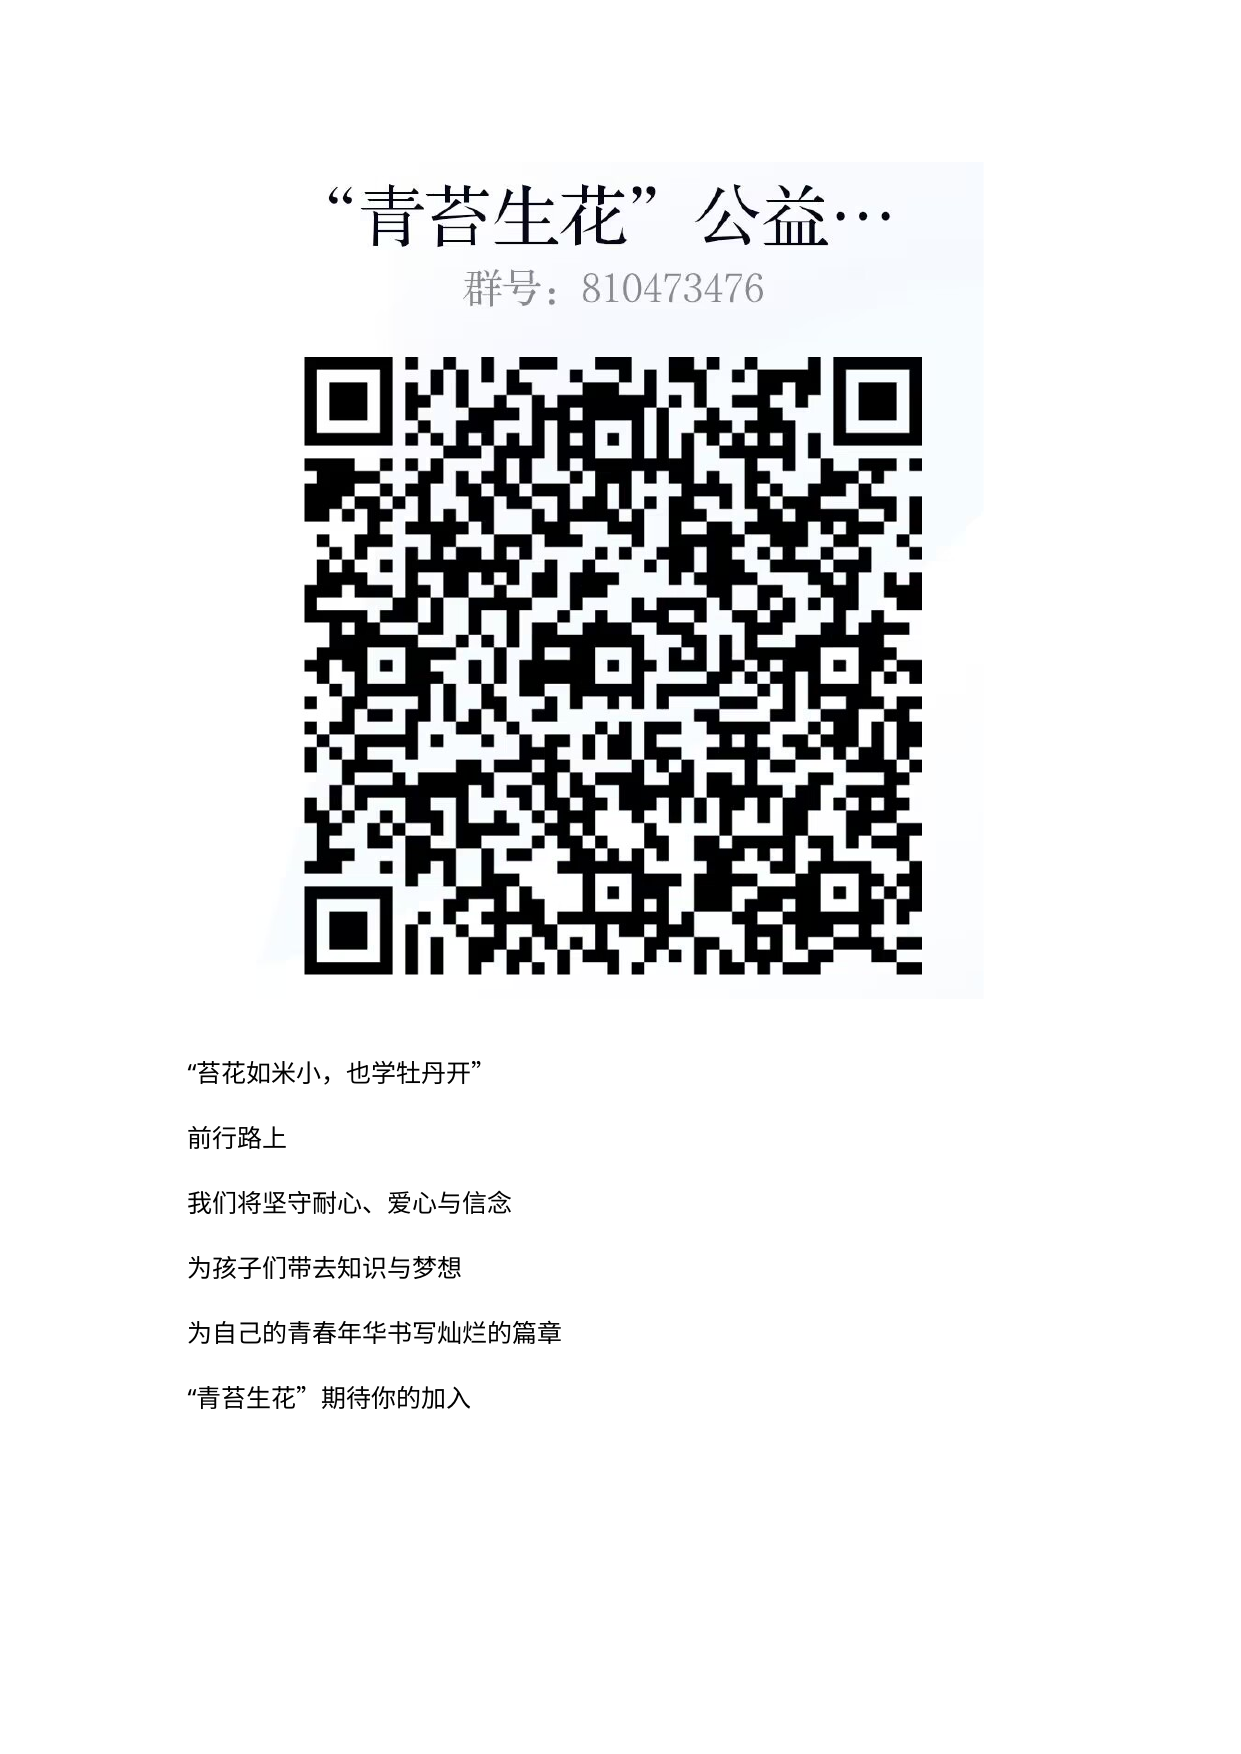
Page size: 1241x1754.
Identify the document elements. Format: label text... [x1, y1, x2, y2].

text “苔花如米小，也学牡丹开” [187, 1039, 1053, 1104]
text 我们将坚守耐心、爱心与信念 [187, 1169, 1053, 1234]
text 前行路上 [187, 1104, 1053, 1169]
text 为自己的青春年华书写灿烂的篇章 [187, 1299, 1053, 1364]
text “青苔生花”期待你的加入 [187, 1364, 1053, 1429]
picture [256, 162, 984, 999]
text 为孩子们带去知识与梦想 [187, 1234, 1053, 1299]
